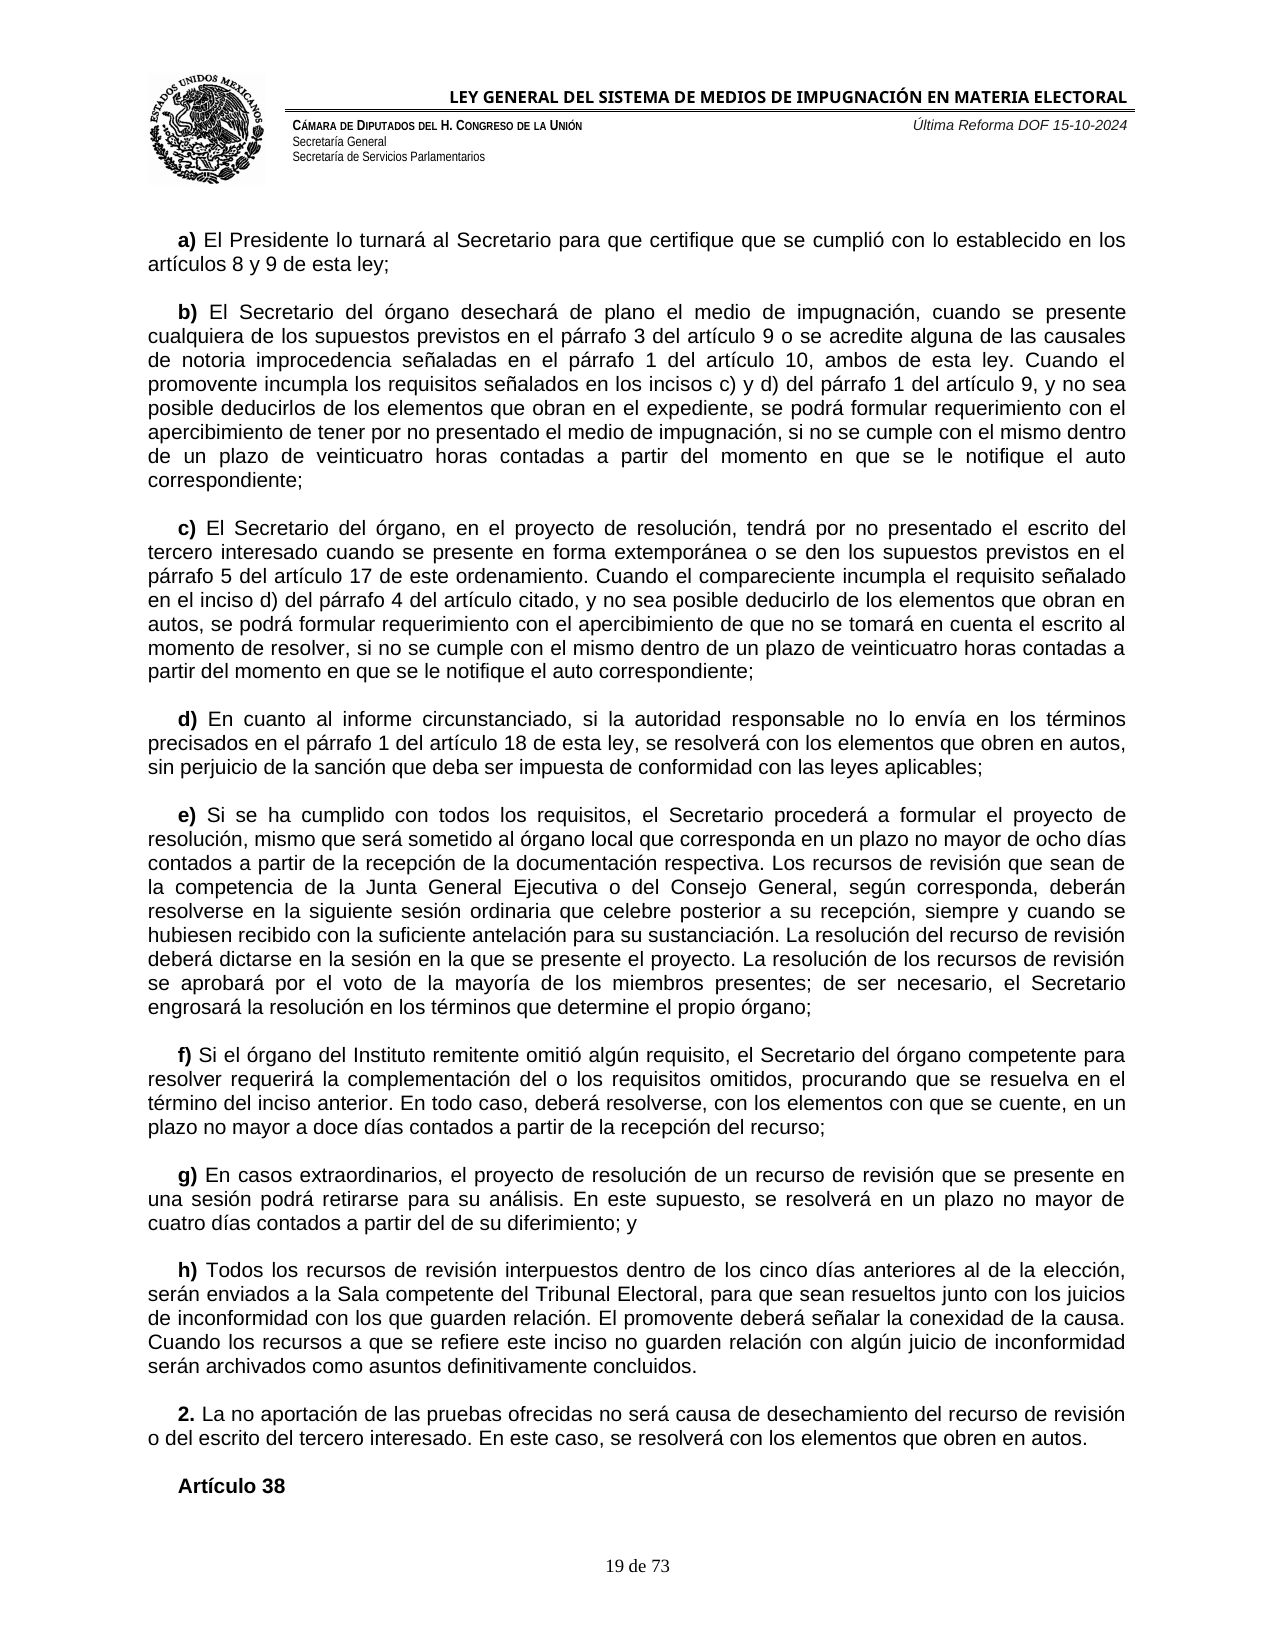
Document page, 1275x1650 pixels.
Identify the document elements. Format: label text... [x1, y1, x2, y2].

text g) En casos extraordinarios, el proyecto de resolución de un recurso de revisión que se presente en una sesión podrá retirarse para su análisis. En este supuesto, se resolverá en un plazo no mayor de cuatro días contados a partir del de su diferimiento; y [148, 1162, 1127, 1234]
text c) El Secretario del órgano, en el proyecto de resolución, tendrá por no presentado el escrito del tercero interesado cuando se presente en forma extemporánea o se den los supuestos previstos en el párrafo 5 del artículo 17 de este ordenamiento. Cuando el compareciente incumpla el requisito señalado en el inciso d) del párrafo 4 del artículo citado, y no sea posible deducirlo de los elementos que obran en autos, se podrá formular requerimiento con el apercibimiento de que no se tomará en cuenta el escrito al momento de resolver, si no se cumple con el mismo dentro de un plazo de veinticuatro horas contadas a partir del momento en que se le notifique el auto correspondiente; [148, 516, 1127, 683]
text d) En cuanto al informe circunstanciado, si la autoridad responsable no lo envía en los términos precisados en el párrafo 1 del artículo 18 de esta ley, se resolverá con los elementos que obren en autos, sin perjuicio de la sanción que deba ser impuesta de conformidad con las leyes aplicables; [148, 707, 1127, 779]
text f) Si el órgano del Instituto remitente omitió algún requisito, el Secretario del órgano competente para resolver requerirá la complementación del o los requisitos omitidos, procurando que se resuelva en el término del inciso anterior. En todo caso, deberá resolverse, con los elementos con que se cuente, en un plazo no mayor a doce días contados a partir de la recepción del recurso; [148, 1043, 1127, 1138]
text h) Todos los recursos de revisión interpuestos dentro de los cinco días anteriores al de la elección, serán enviados a la Sala competente del Tribunal Electoral, para que sean resueltos junto con los juicios de inconformidad con los que guarden relación. El promovente deberá señalar la conexidad de la causa. Cuando los recursos a que se refiere este inciso no guarden relación con algún juicio de inconformidad serán archivados como asuntos definitivamente concluidos. [148, 1258, 1127, 1378]
text b) El Secretario del órgano desechará de plano el medio de impugnación, cuando se presente cualquiera de los supuestos previstos en el párrafo 3 del artículo 9 o se acredite alguna de las causales de notoria improcedencia señaladas en el párrafo 1 del artículo 10, ambos de esta ley. Cuando el promovente incumpla los requisitos señalados en los incisos c) y d) del párrafo 1 del artículo 9, y no sea posible deducirlos de los elementos que obran en el expediente, se podrá formular requerimiento con el apercibimiento de tener por no presentado el medio de impugnación, si no se cumple con el mismo dentro de un plazo de veinticuatro horas contadas a partir del momento en que se le notifique el auto correspondiente; [148, 300, 1127, 492]
text a) El Presidente lo turnará al Secretario para que certifique que se cumplió con lo establecido en los artículos 8 y 9 de esta ley; [148, 228, 1127, 276]
text Artículo 38 [148, 1474, 1127, 1498]
text 2. La no aportación de las pruebas ofrecidas no será causa de desechamiento del recurso de revisión o del escrito del tercero interesado. En este caso, se resolverá con los elementos que obren en autos. [148, 1402, 1127, 1450]
text e) Si se ha cumplido con todos los requisitos, el Secretario procederá a formular el proyecto de resolución, mismo que será sometido al órgano local que corresponda en un plazo no mayor de ocho días contados a partir de la recepción de la documentación respectiva. Los recursos de revisión que sean de la competencia de la Junta General Ejecutiva o del Consejo General, según corresponda, deberán resolverse en la siguiente sesión ordinaria que celebre posterior a su recepción, siempre y cuando se hubiesen recibido con la suficiente antelación para su sustanciación. La resolución del recurso de revisión deberá dictarse en la sesión en la que se presente el proyecto. La resolución de los recursos de revisión se aprobará por el voto de la mayoría de los miembros presentes; de ser necesario, el Secretario engrosará la resolución en los términos que determine el propio órgano; [148, 803, 1127, 1019]
